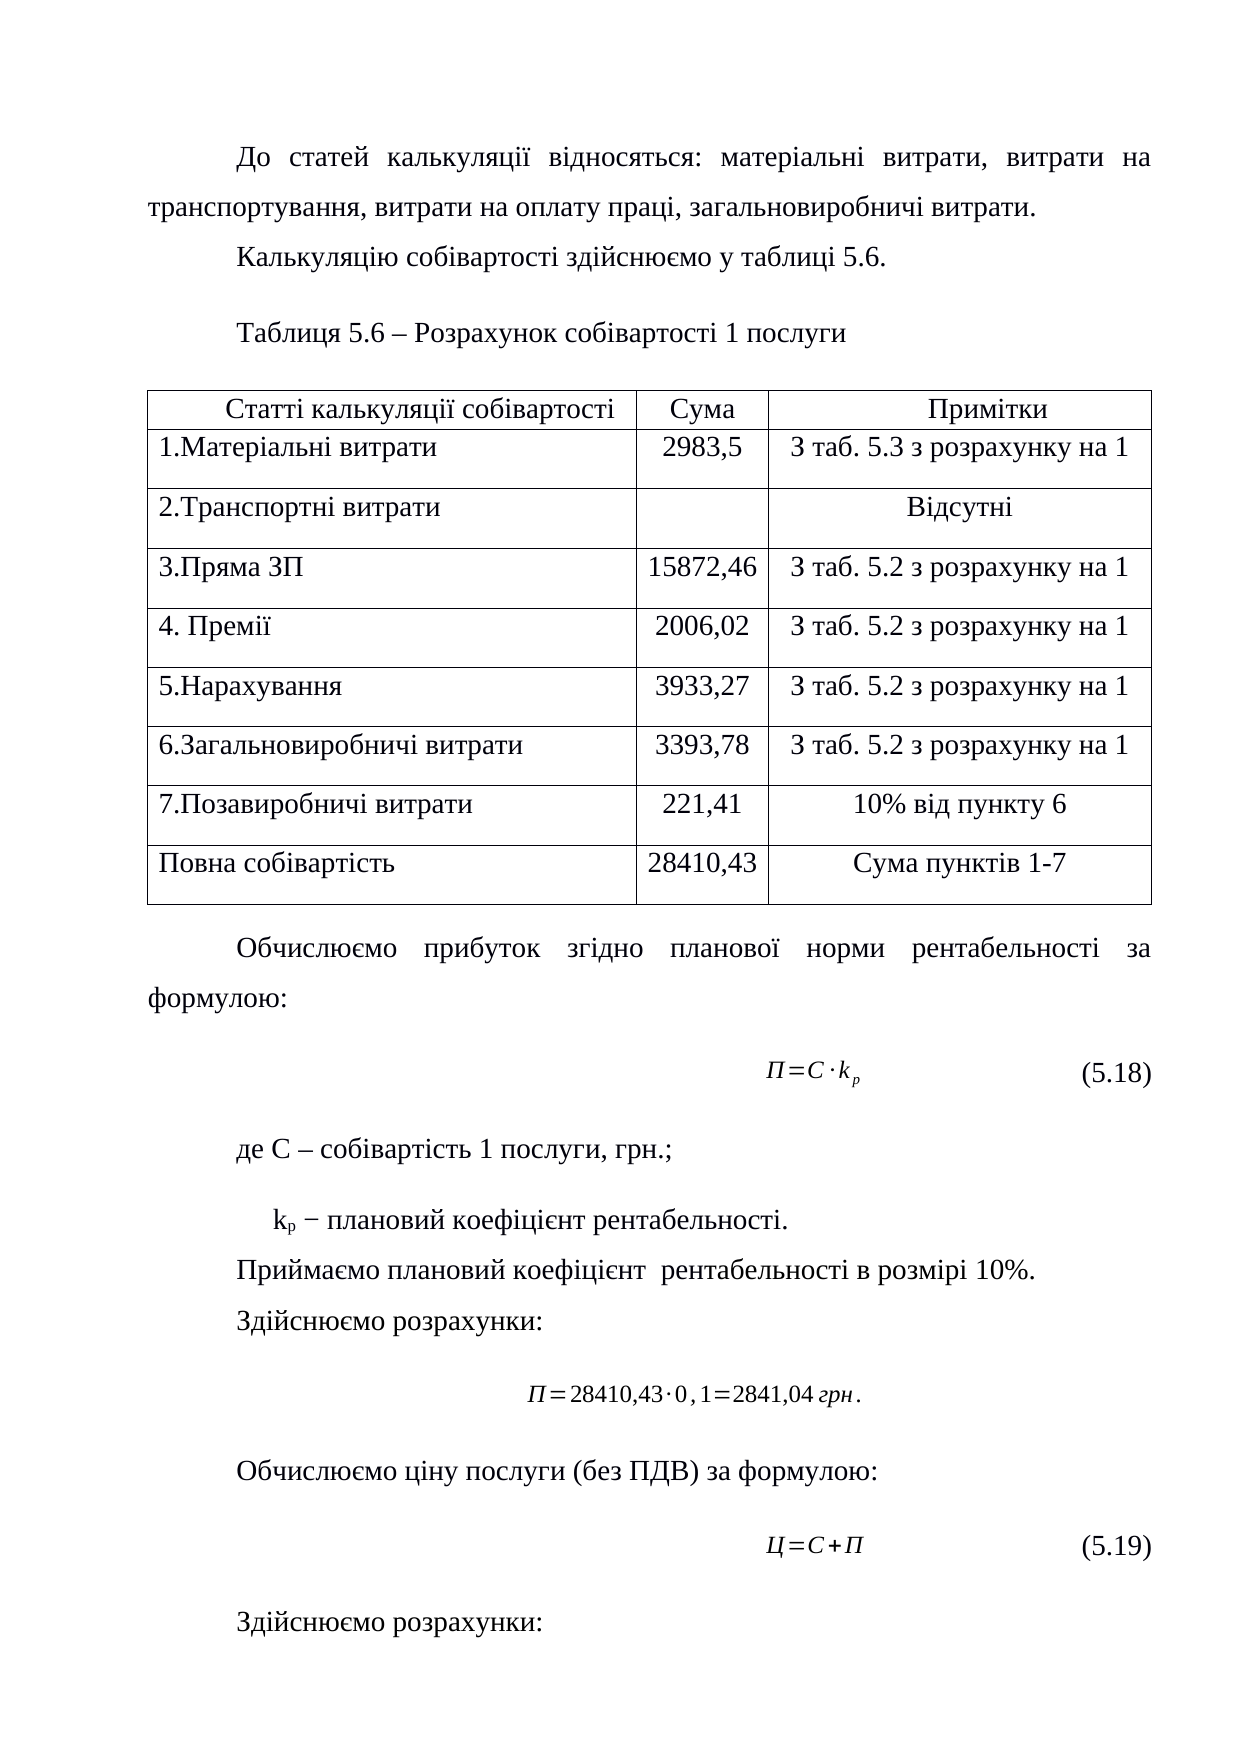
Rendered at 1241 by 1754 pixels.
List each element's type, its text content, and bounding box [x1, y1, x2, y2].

table_cell 5.Нарахування [148, 668, 636, 726]
table_cell Повна собівартість [148, 846, 636, 904]
table_header Сума [637, 391, 768, 428]
table_cell 2983,5 [637, 430, 768, 488]
table_cell 2.Транспортні витрати [148, 489, 636, 548]
text Таблиця 5.6 – Розрахунок собівартості 1 послуги [148, 315, 1152, 348]
text До статей калькуляції відносяться: матеріальні витрати, витрати на транспортування, витрати на оплату праці, загальновиробничі витрати. [148, 139, 1152, 223]
text Обчислюємо ціну послуги (без ПДВ) за формулою: [148, 1453, 1152, 1487]
table_cell З таб. 5.2 з розрахунку на 1 [769, 727, 1151, 785]
table_cell 10% від пункту 6 [769, 786, 1151, 844]
text Здійснюємо розрахунки: [148, 1604, 1152, 1637]
table_cell З таб. 5.2 з розрахунку на 1 [769, 668, 1151, 726]
text kр − плановий коефіцієнт рентабельності. [148, 1202, 1152, 1236]
table_cell [637, 489, 768, 548]
table_cell 2006,02 [637, 609, 768, 667]
text Обчислюємо прибуток згідно планової норми рентабельності за формулою: [148, 930, 1152, 1014]
text Приймаємо плановий коефіцієнт рентабельності в розмірі 10%. [148, 1252, 1152, 1286]
text (5.19) [148, 1528, 1152, 1562]
table_cell 3393,78 [637, 727, 768, 785]
table_cell З таб. 5.2 з розрахунку на 1 [769, 609, 1151, 667]
text Здійснюємо розрахунки: [148, 1303, 1152, 1336]
table_cell 4. Премії [148, 609, 636, 667]
table_cell 3933,27 [637, 668, 768, 726]
table_cell 7.Позавиробничі витрати [148, 786, 636, 844]
table_cell 6.Загальновиробничі витрати [148, 727, 636, 785]
table_cell З таб. 5.2 з розрахунку на 1 [769, 549, 1151, 607]
table_cell Сума пунктів 1-7 [769, 846, 1151, 904]
table_cell Відсутні [769, 489, 1151, 548]
table_cell 1.Матеріальні витрати [148, 430, 636, 488]
table_header Примітки [769, 391, 1151, 428]
table_header Статті калькуляції собівартості [148, 391, 636, 428]
table_cell 221,41 [637, 786, 768, 844]
text (5.18) [148, 1056, 1152, 1089]
table_cell З таб. 5.3 з розрахунку на 1 [769, 430, 1151, 488]
table_cell 28410,43 [637, 846, 768, 904]
table_cell 3.Пряма ЗП [148, 549, 636, 607]
table_cell 15872,46 [637, 549, 768, 607]
text де С – собівартість 1 послуги, грн.; [148, 1131, 1152, 1164]
text Калькуляцію собівартості здійснюємо у таблиці 5.6. [148, 239, 1152, 273]
